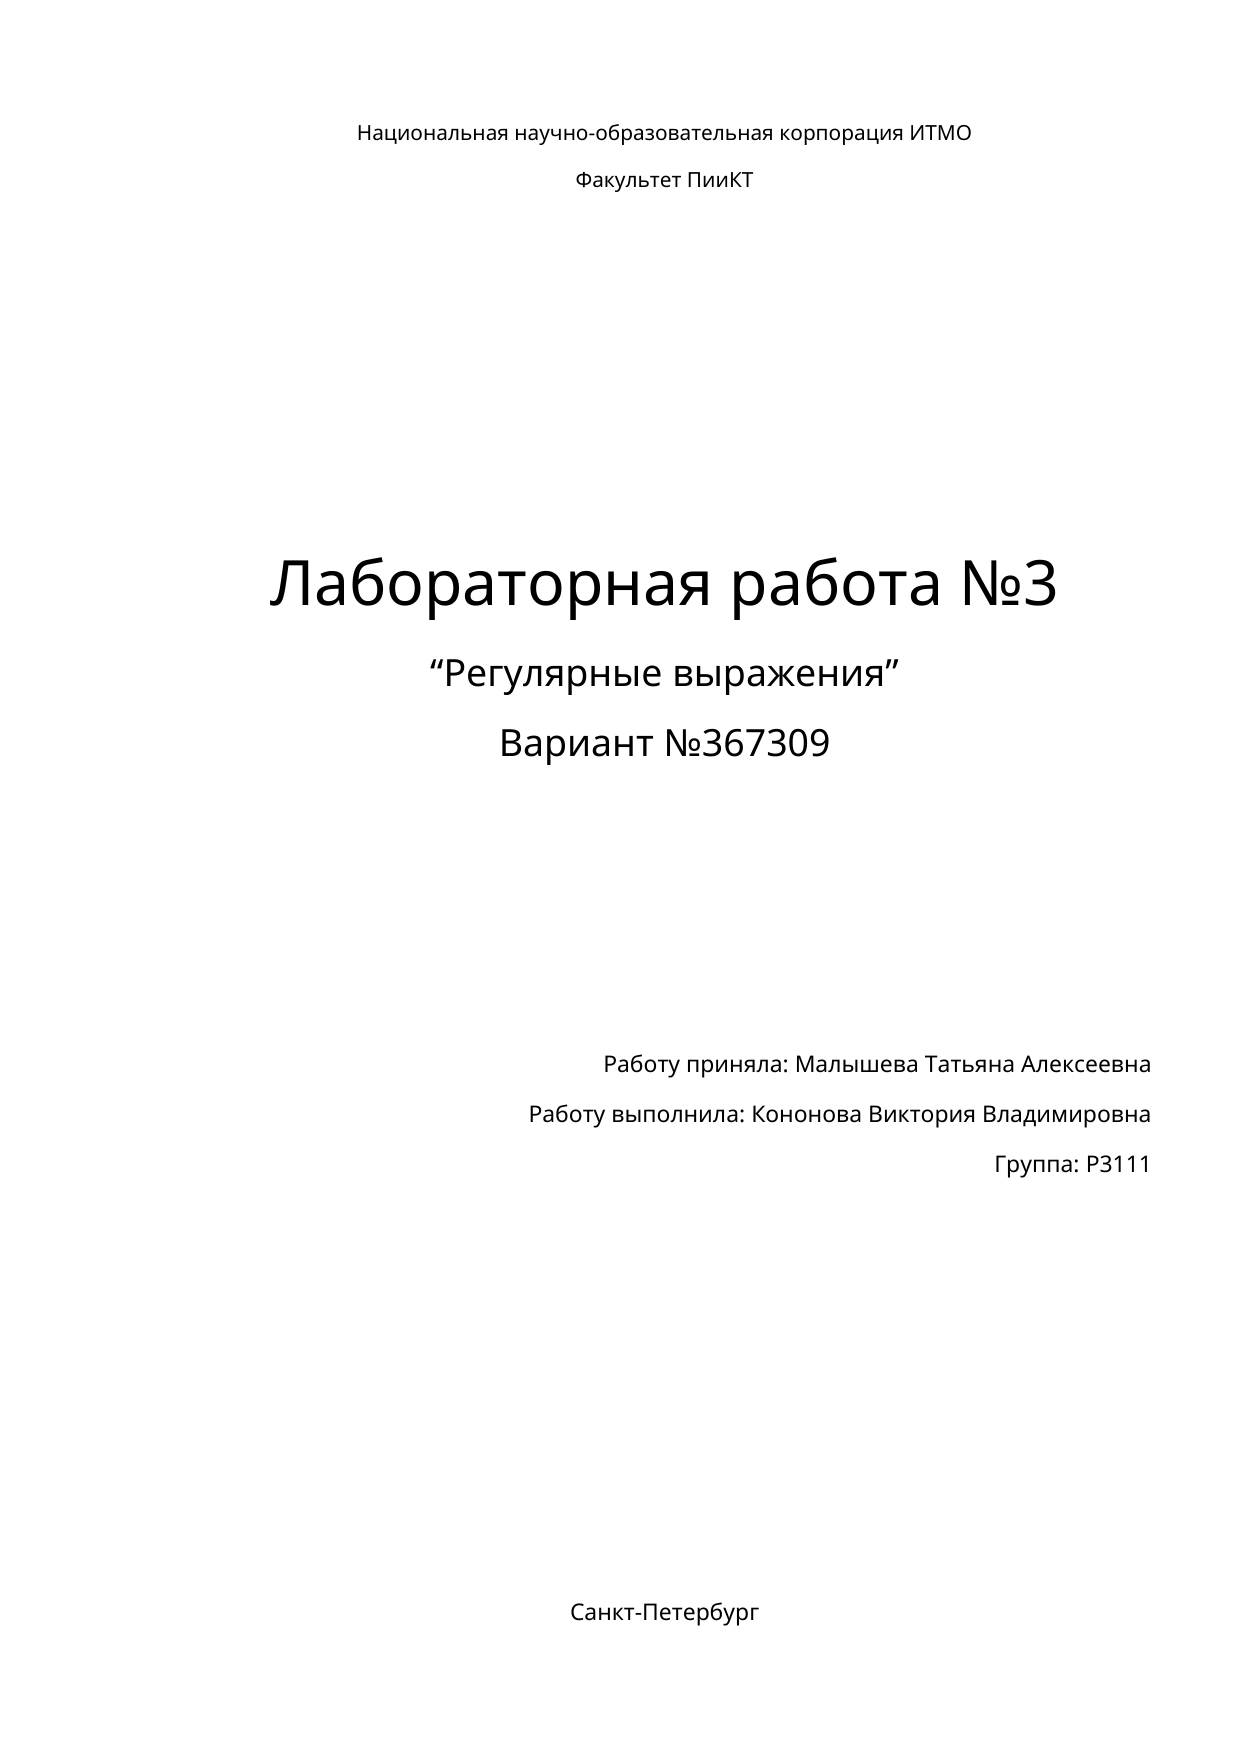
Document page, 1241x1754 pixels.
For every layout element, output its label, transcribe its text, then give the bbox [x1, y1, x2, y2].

text Национальная научно-образовательная корпорация ИТМО [177, 118, 1152, 147]
text Работу выполнила: Кононова Виктория Владимировна [177, 1098, 1152, 1129]
text Вариант №367309 [177, 717, 1152, 768]
text “Регулярные выражения” [177, 646, 1152, 697]
text Факультет ПииКТ [177, 165, 1152, 193]
text Работу приняла: Малышева Татьяна Алексеевна [177, 1048, 1152, 1079]
text Санкт-Петербург [177, 1596, 1152, 1627]
text Группа: P3111 [177, 1148, 1152, 1179]
text Лабораторная работа №3 [177, 539, 1152, 624]
